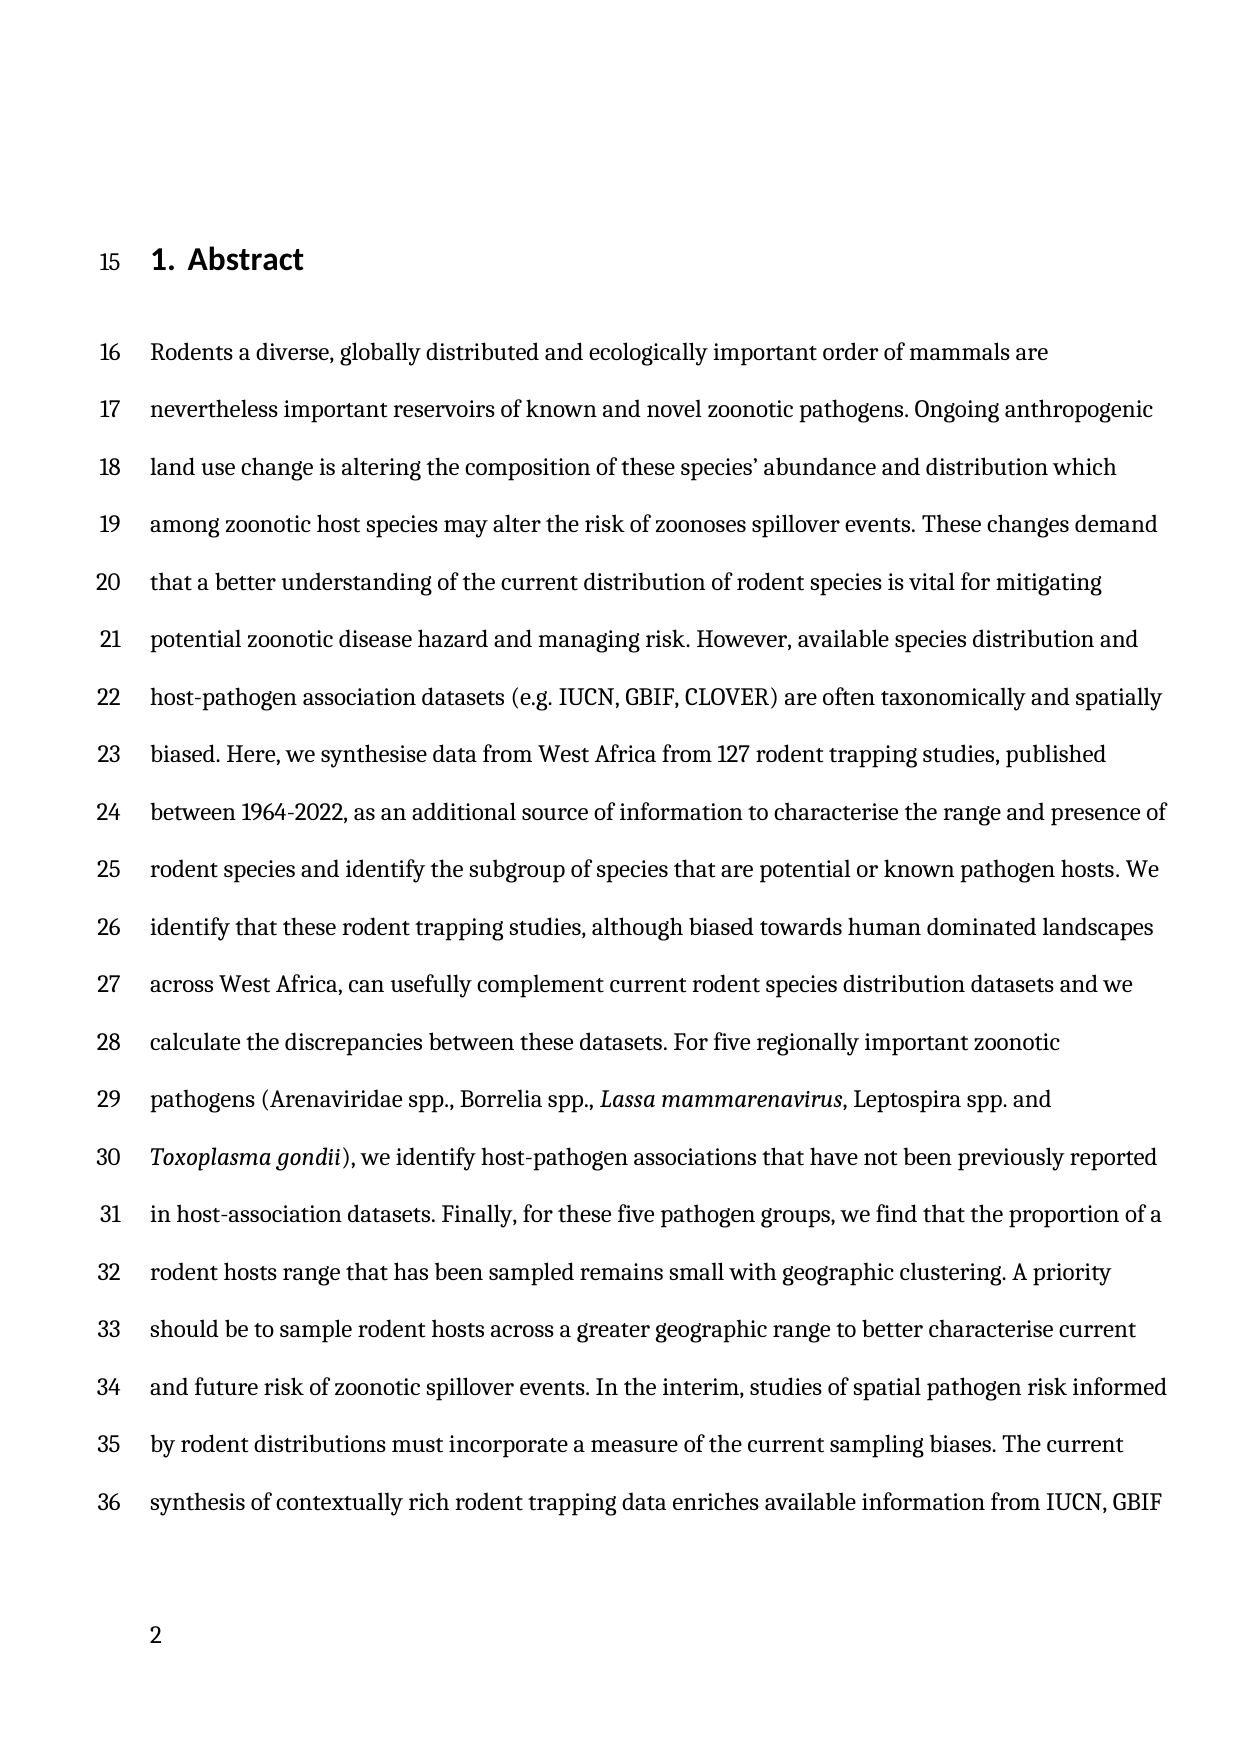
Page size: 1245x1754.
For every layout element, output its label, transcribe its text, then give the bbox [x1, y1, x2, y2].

subtitle Abstract [150, 237, 1170, 278]
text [150, 338, 1170, 1516]
